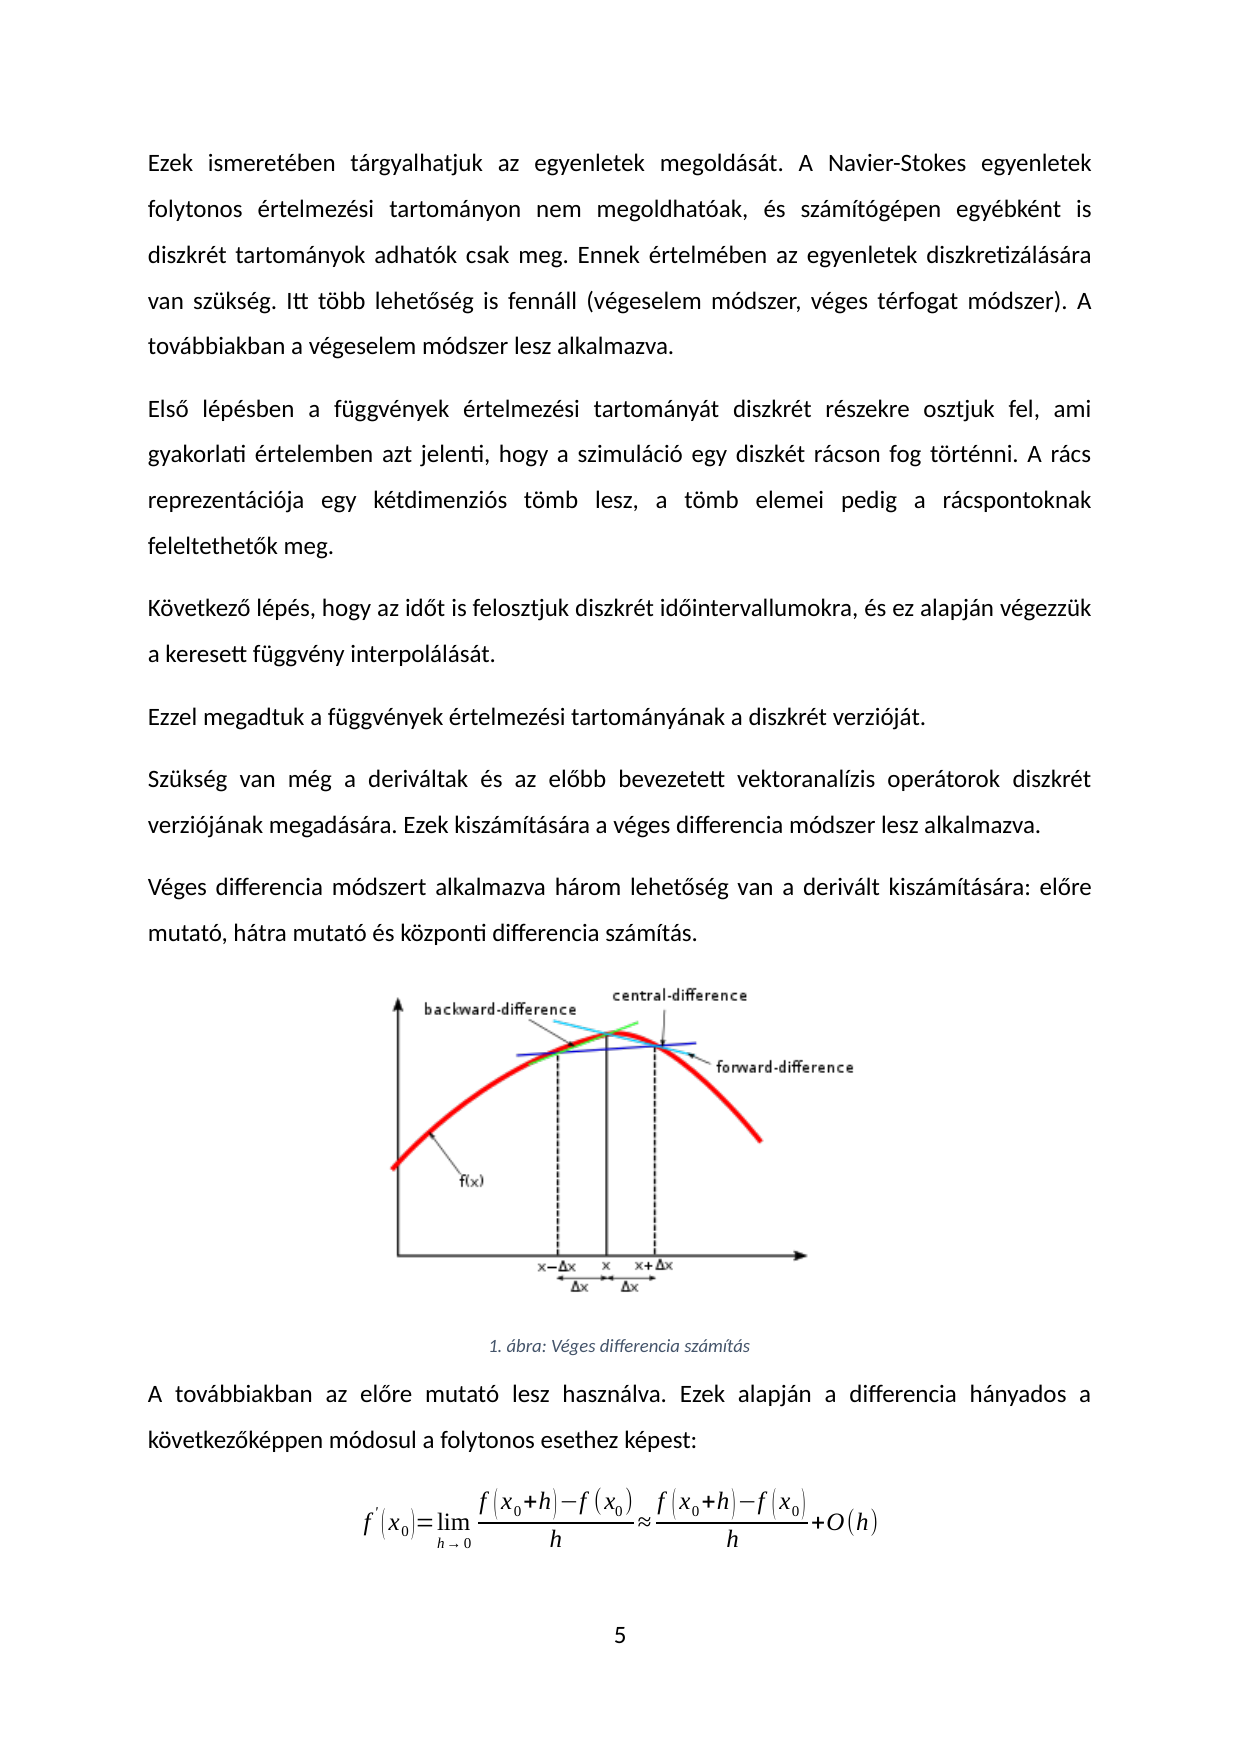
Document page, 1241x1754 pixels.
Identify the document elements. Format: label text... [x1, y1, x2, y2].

text A továbbiakban az előre mutató lesz használva. Ezek alapján a differencia hányados a következőképpen módosul a folytonos esethez képest: [148, 1378, 1093, 1454]
text Véges differencia módszert alkalmazva három lehetőség van a derivált kiszámítására: előre mutató, hátra mutató és központi differencia számítás. [148, 871, 1093, 947]
picture [380, 979, 860, 1303]
text Első lépésben a függvények értelmezési tartományát diszkrét részekre osztjuk fel, ami gyakorlati értelemben azt jelenti, hogy a szimuláció egy diszkét rácson fog történni. A rács reprezentációja egy kétdimenziós tömb lesz, a tömb elemei pedig a rácspontoknak feleltethetők meg. [148, 393, 1093, 561]
text Ezzel megadtuk a függvények értelmezési tartományának a diszkrét verzióját. [148, 701, 1093, 731]
text Következő lépés, hogy az időt is felosztjuk diszkrét időintervallumokra, és ez alapján végezzük a keresett függvény interpolálását. [148, 592, 1093, 669]
text Szükség van még a deriváltak és az előbb bevezetett vektoranalízis operátorok diszkrét verziójának megadására. Ezek kiszámítására a véges differencia módszer lesz alkalmazva. [148, 763, 1093, 839]
text 1. ábra: Véges differencia számítás [148, 1334, 1093, 1357]
text Ezek ismeretében tárgyalhatjuk az egyenletek megoldását. A Navier-Stokes egyenletek folytonos értelmezési tartományon nem megoldhatóak, és számítógépen egyébként is diszkrét tartományok adhatók csak meg. Ennek értelmében az egyenletek diszkretizálására van szükség. Itt több lehetőség is fennáll (végeselem módszer, véges térfogat módszer). A továbbiakban a végeselem módszer lesz alkalmazva. [148, 148, 1093, 361]
